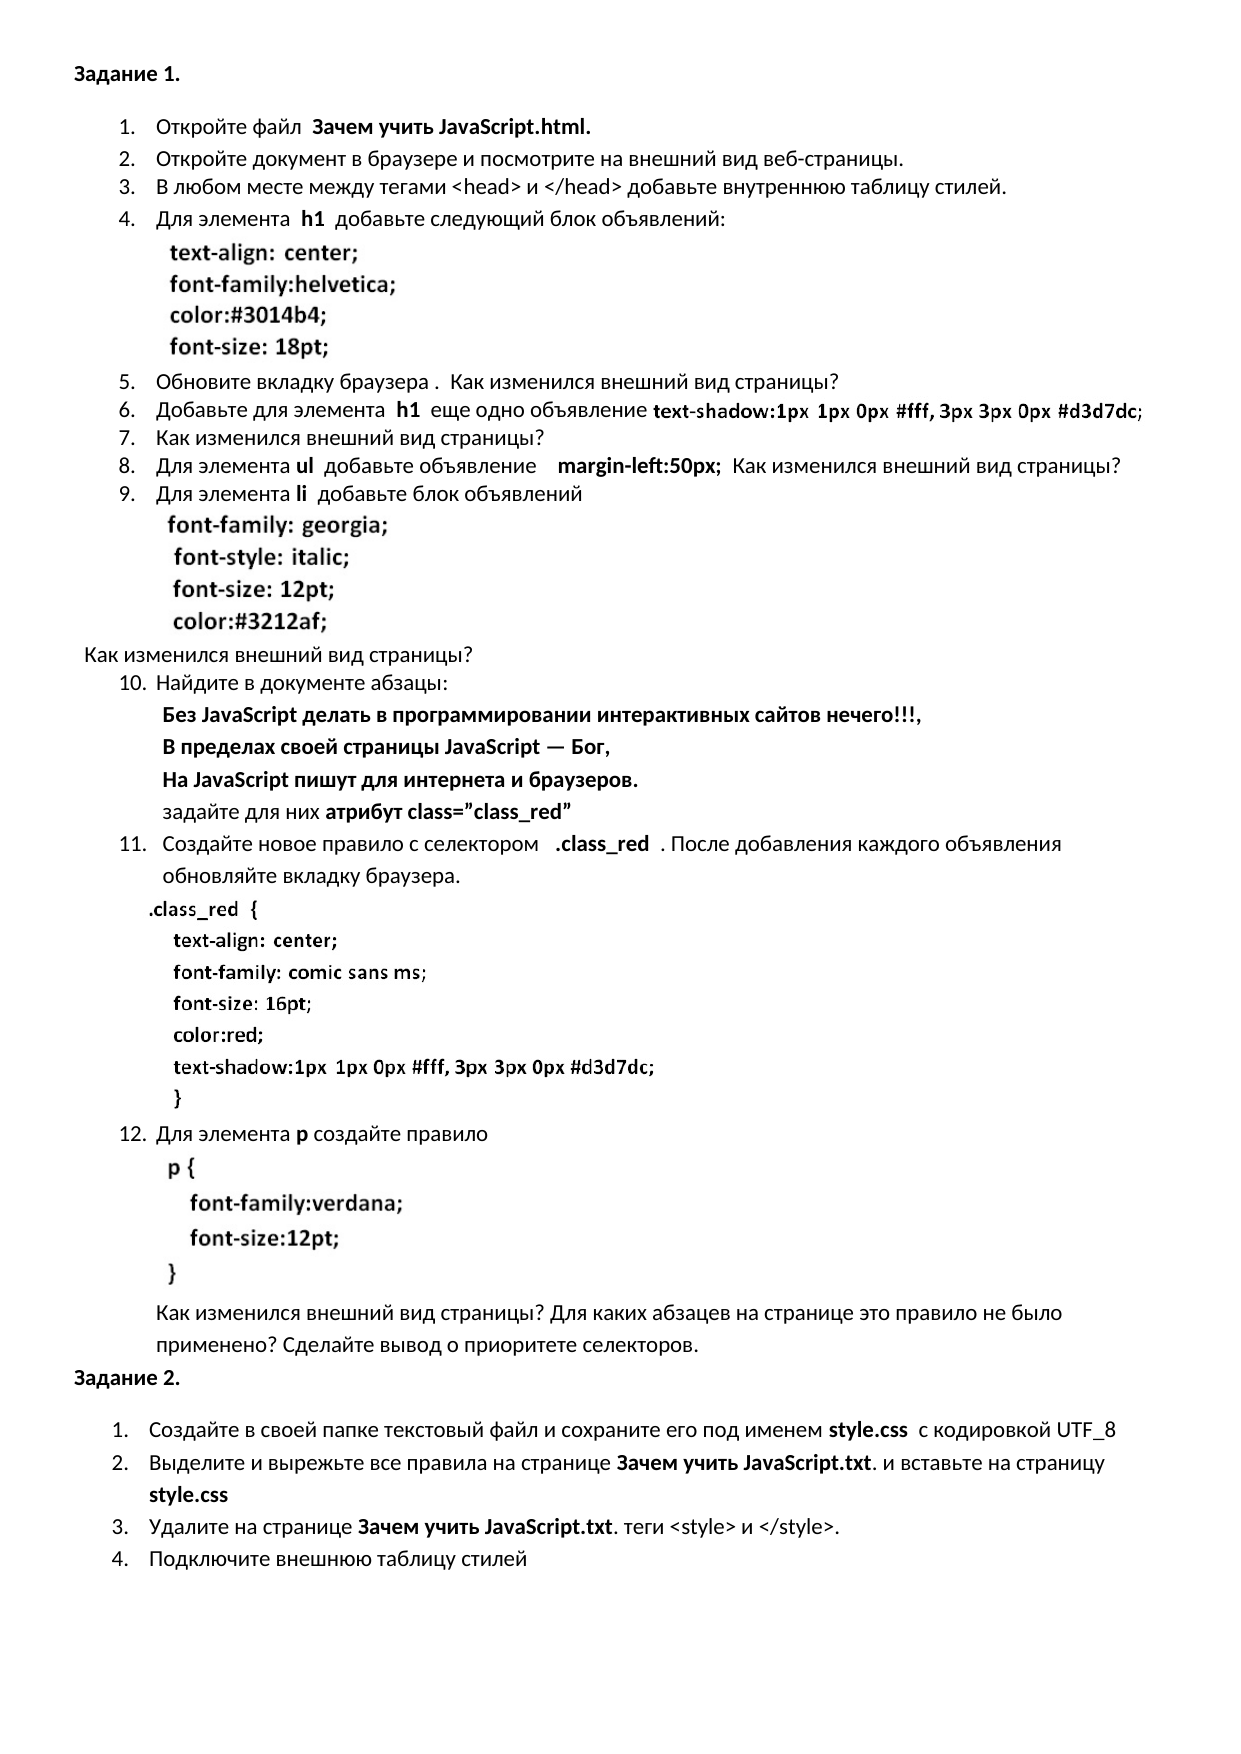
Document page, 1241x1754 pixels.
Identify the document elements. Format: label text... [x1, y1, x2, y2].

text Без JavaScript делать в программировании интерактивных сайтов нечего!!!, [74, 700, 1181, 728]
list Найдите в документе абзацы: [118, 668, 1181, 696]
text Задание 2. [74, 1363, 1181, 1391]
list Подключите внешнюю таблицу стилей [111, 1544, 1181, 1572]
picture [155, 1151, 428, 1294]
list Обновите вкладку браузера . Как изменился внешний вид страницы? [118, 367, 1181, 395]
list Для элемента p создайте правило [118, 1119, 1181, 1147]
list Добавьте для элемента h1 еще одно объявление [118, 395, 1181, 423]
list Для элемента h1 добавьте следующий блок объявлений: [118, 204, 1181, 232]
picture [155, 236, 408, 364]
list Создайте в своей папке текстовый файл и сохраните его под именем style.css с кодировкой UTF_8 [111, 1416, 1181, 1444]
list Создайте новое правило с селектором .class_red . После добавления каждого объявления обновляйте вкладку браузера. [118, 829, 1181, 889]
picture [161, 507, 396, 641]
list В любом месте между тегами <head> и </head> добавьте внутреннюю таблицу стилей. [118, 172, 1181, 200]
picture [142, 890, 664, 1119]
list Для элемента ul добавьте объявление margin-left:50px; Как изменился внешний вид страницы? [118, 451, 1181, 479]
list Как изменился внешний вид страницы? Для каких абзацев на странице это правило не было применено? Сделайте вывод о приоритете селекторов. [156, 1298, 1181, 1358]
text Как изменился внешний вид страницы? [74, 640, 1181, 668]
text На JavaScript пишут для интернета и браузеров. [74, 765, 1181, 793]
list Удалите на странице Зачем учить JavaScript.txt. теги <style> и </style>. [111, 1512, 1181, 1540]
text В пределах своей страницы JavaScript — Бог, [74, 732, 1181, 761]
list Откройте документ в браузере и посмотрите на внешний вид веб-страницы. [118, 144, 1181, 172]
text Задание 1. [74, 59, 1181, 87]
text задайте для них атрибут class=”class_red” [74, 797, 1181, 825]
list Выделите и вырежьте все правила на странице Зачем учить JavaScript.txt. и вставьте на страницу style.css [111, 1448, 1181, 1508]
list Откройте файл Зачем учить JavaScript.html. [118, 112, 1181, 140]
list Для элемента li добавьте блок объявлений [118, 479, 1181, 507]
list Как изменился внешний вид страницы? [118, 423, 1181, 451]
